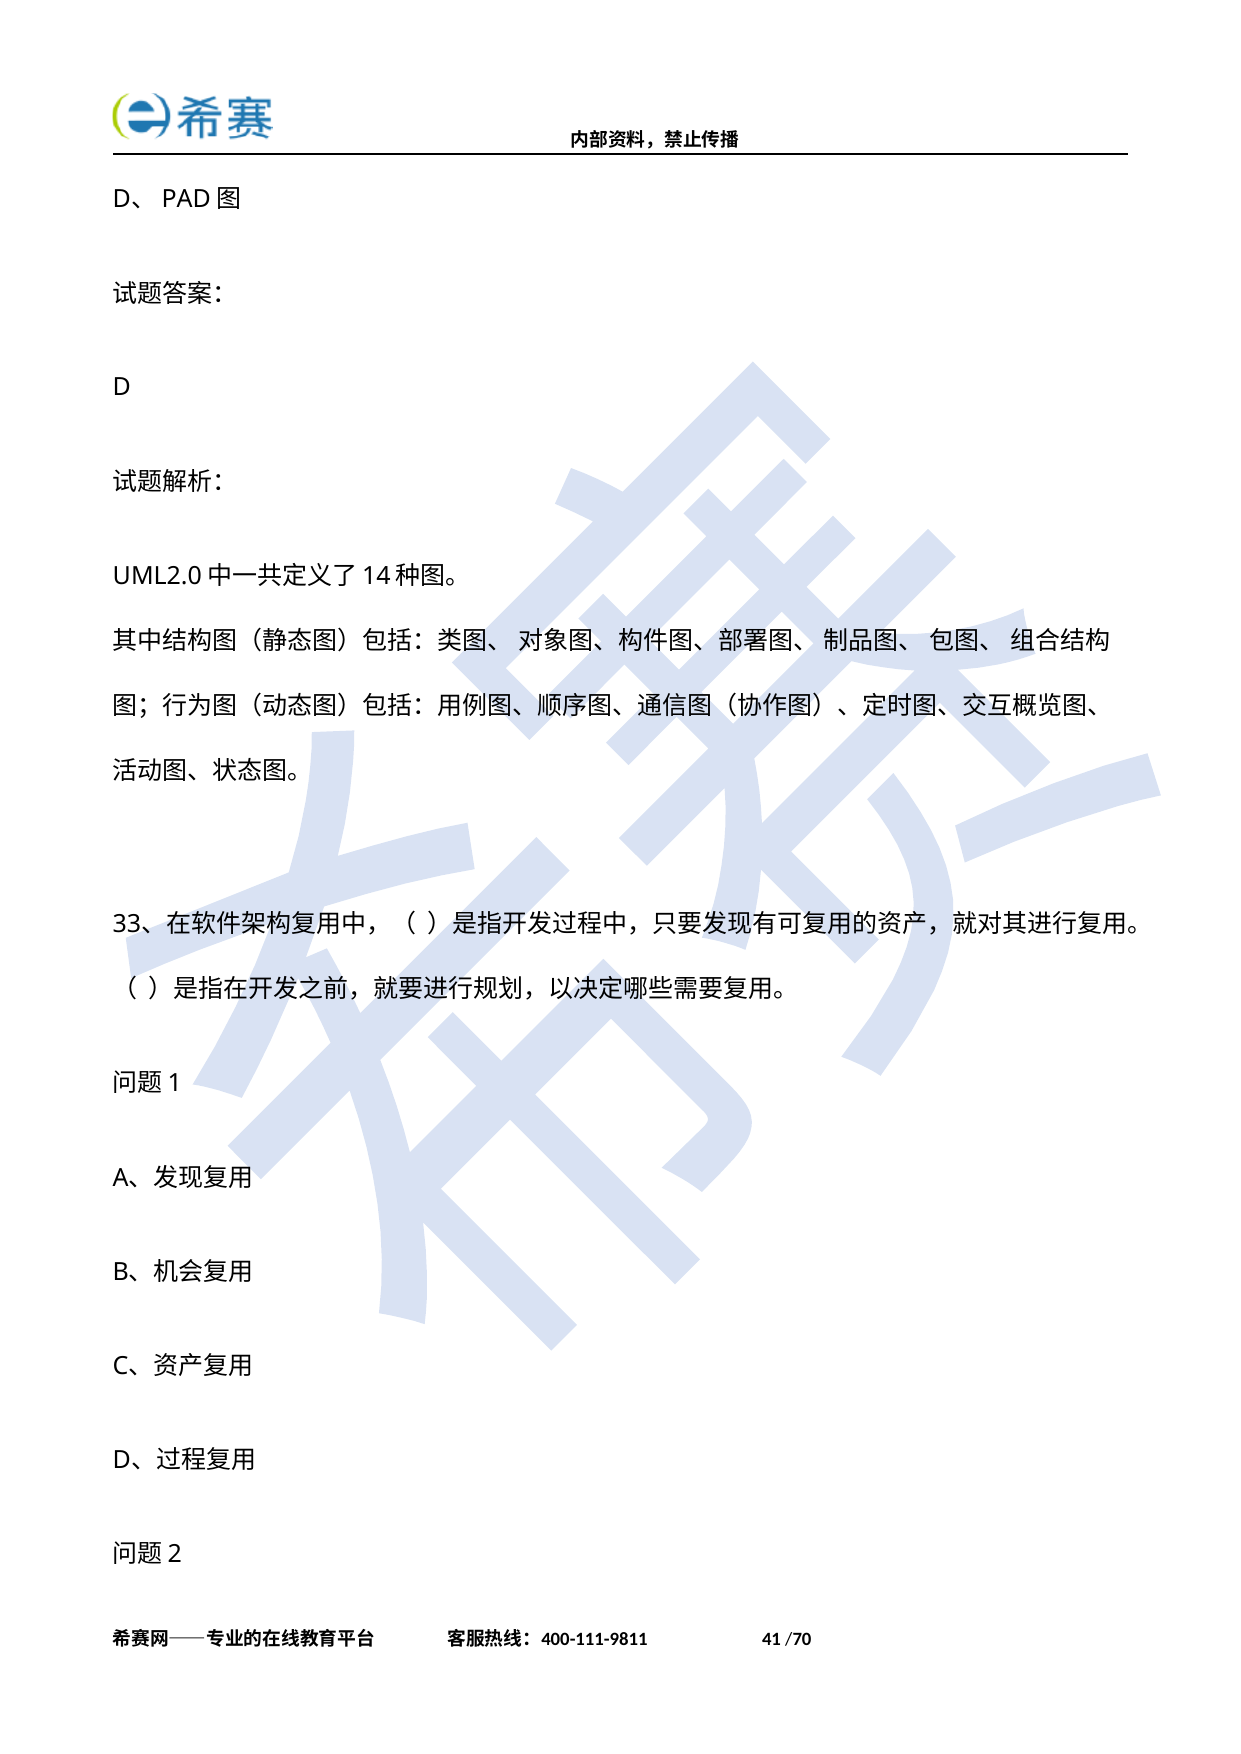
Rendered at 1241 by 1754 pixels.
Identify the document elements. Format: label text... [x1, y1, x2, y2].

text D [112, 353, 1128, 418]
text D、 PAD图 [112, 164, 1128, 229]
text A、发现复用 [112, 1143, 1128, 1208]
text 问题1 [112, 1048, 1128, 1113]
text 试题答案： [112, 259, 1128, 324]
picture [112, 88, 274, 146]
text C、资产复用 [112, 1331, 1128, 1396]
text 33、在软件架构复用中，（ ）是指开发过程中，只要发现有可复用的资产，就对其进行复用。（ ）是指在开发之前，就要进行规划，以决定哪些需要复用。 [112, 889, 1128, 1019]
text 问题2 [112, 1519, 1128, 1584]
text 试题解析： [112, 447, 1128, 512]
text B、机会复用 [112, 1237, 1128, 1302]
text D、过程复用 [112, 1425, 1128, 1490]
text UML2.0中一共定义了14种图。 其中结构图（静态图）包括：类图、 对象图、构件图、部署图、 制品图、 包图、 组合结构图；行为图（动态图）包括：用例图、顺序图、通信图（协作图）、定时图、交互概览图、活动图、状态图。 [112, 541, 1128, 801]
